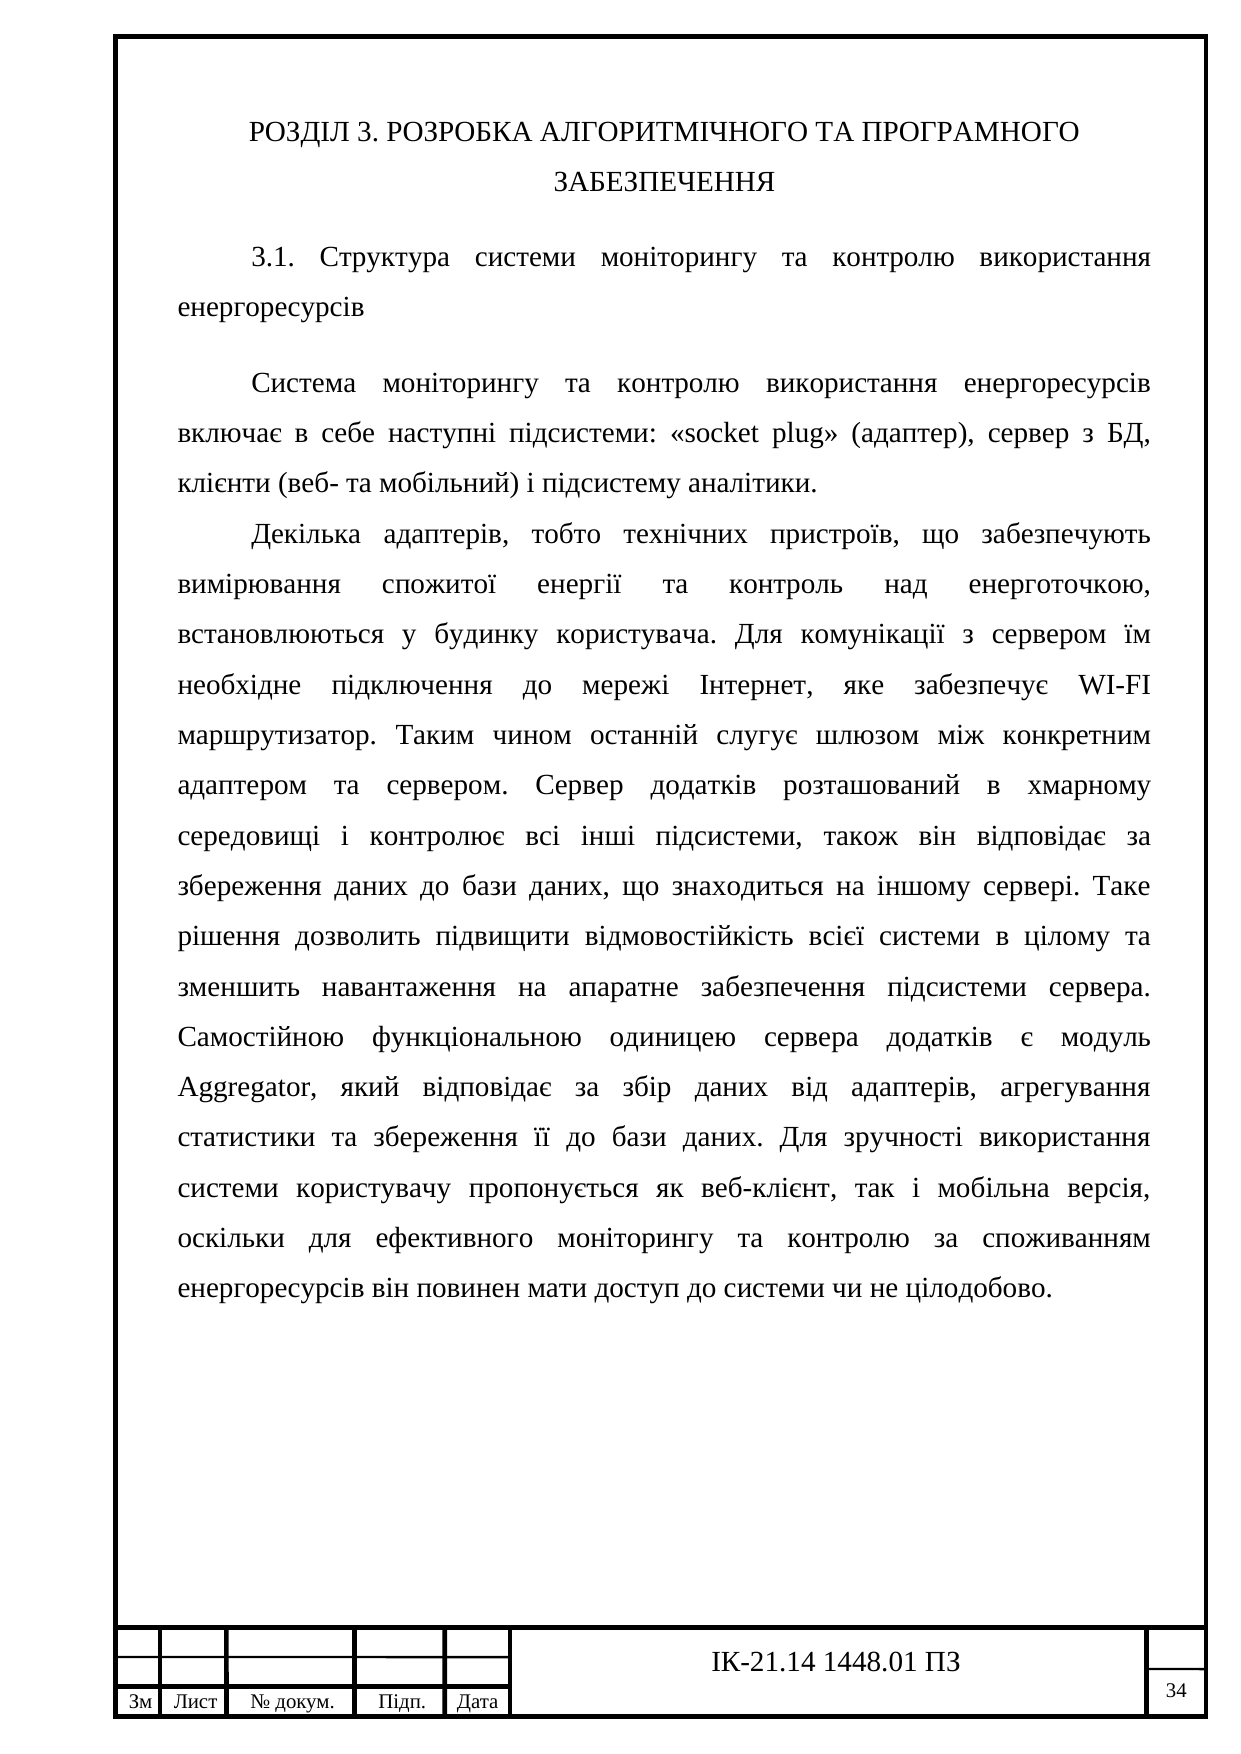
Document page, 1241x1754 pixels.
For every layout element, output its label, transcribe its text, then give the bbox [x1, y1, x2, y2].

subtitle 3.1. Структура системи моніторингу та контролю використання енергоресурсів [177, 239, 1152, 323]
subtitle РОЗДІЛ 3. РОЗРОБКА АЛГОРИТМІЧНОГО ТА ПРОГРАМНОГО ЗАБЕЗПЕЧЕННЯ [177, 114, 1152, 197]
text Декілька адаптерів, тобто технічних пристроїв, що забезпечують вимірювання спожитої енергії та контроль над енерготочкою, встановлюються у будинку користувача. Для комунікації з сервером їм необхідне підключення до мережі Інтернет, яке забезпечує WI-FI маршрутизатор. Таким чином останній слугує шлюзом між конкретним адаптером та сервером. Сервер додатків розташований в хмарному середовищі і контролює всі інші підсистеми, також він відповідає за збереження даних до бази даних, що знаходиться на іншому сервері. Таке рішення дозволить підвищити відмовостійкість всієї системи в цілому та зменшить навантаження на апаратне забезпечення підсистеми сервера. Самостійною функціональною одиницею сервера додатків є модуль Aggregator, який відповідає за збір даних від адаптерів, агрегування статистики та збереження її до бази даних. Для зручності використання системи користувачу пропонується як веб-клієнт, так і мобільна версія, оскільки для ефективного моніторингу та контролю за споживанням енергоресурсів він повинен мати доступ до системи чи не цілодобово. [177, 516, 1152, 1304]
text Система моніторингу та контролю використання енергоресурсів включає в себе наступні підсистеми: «socket plug» (адаптер), сервер з БД, клієнти (веб- та мобільний) і підсистему аналітики. [177, 365, 1152, 499]
